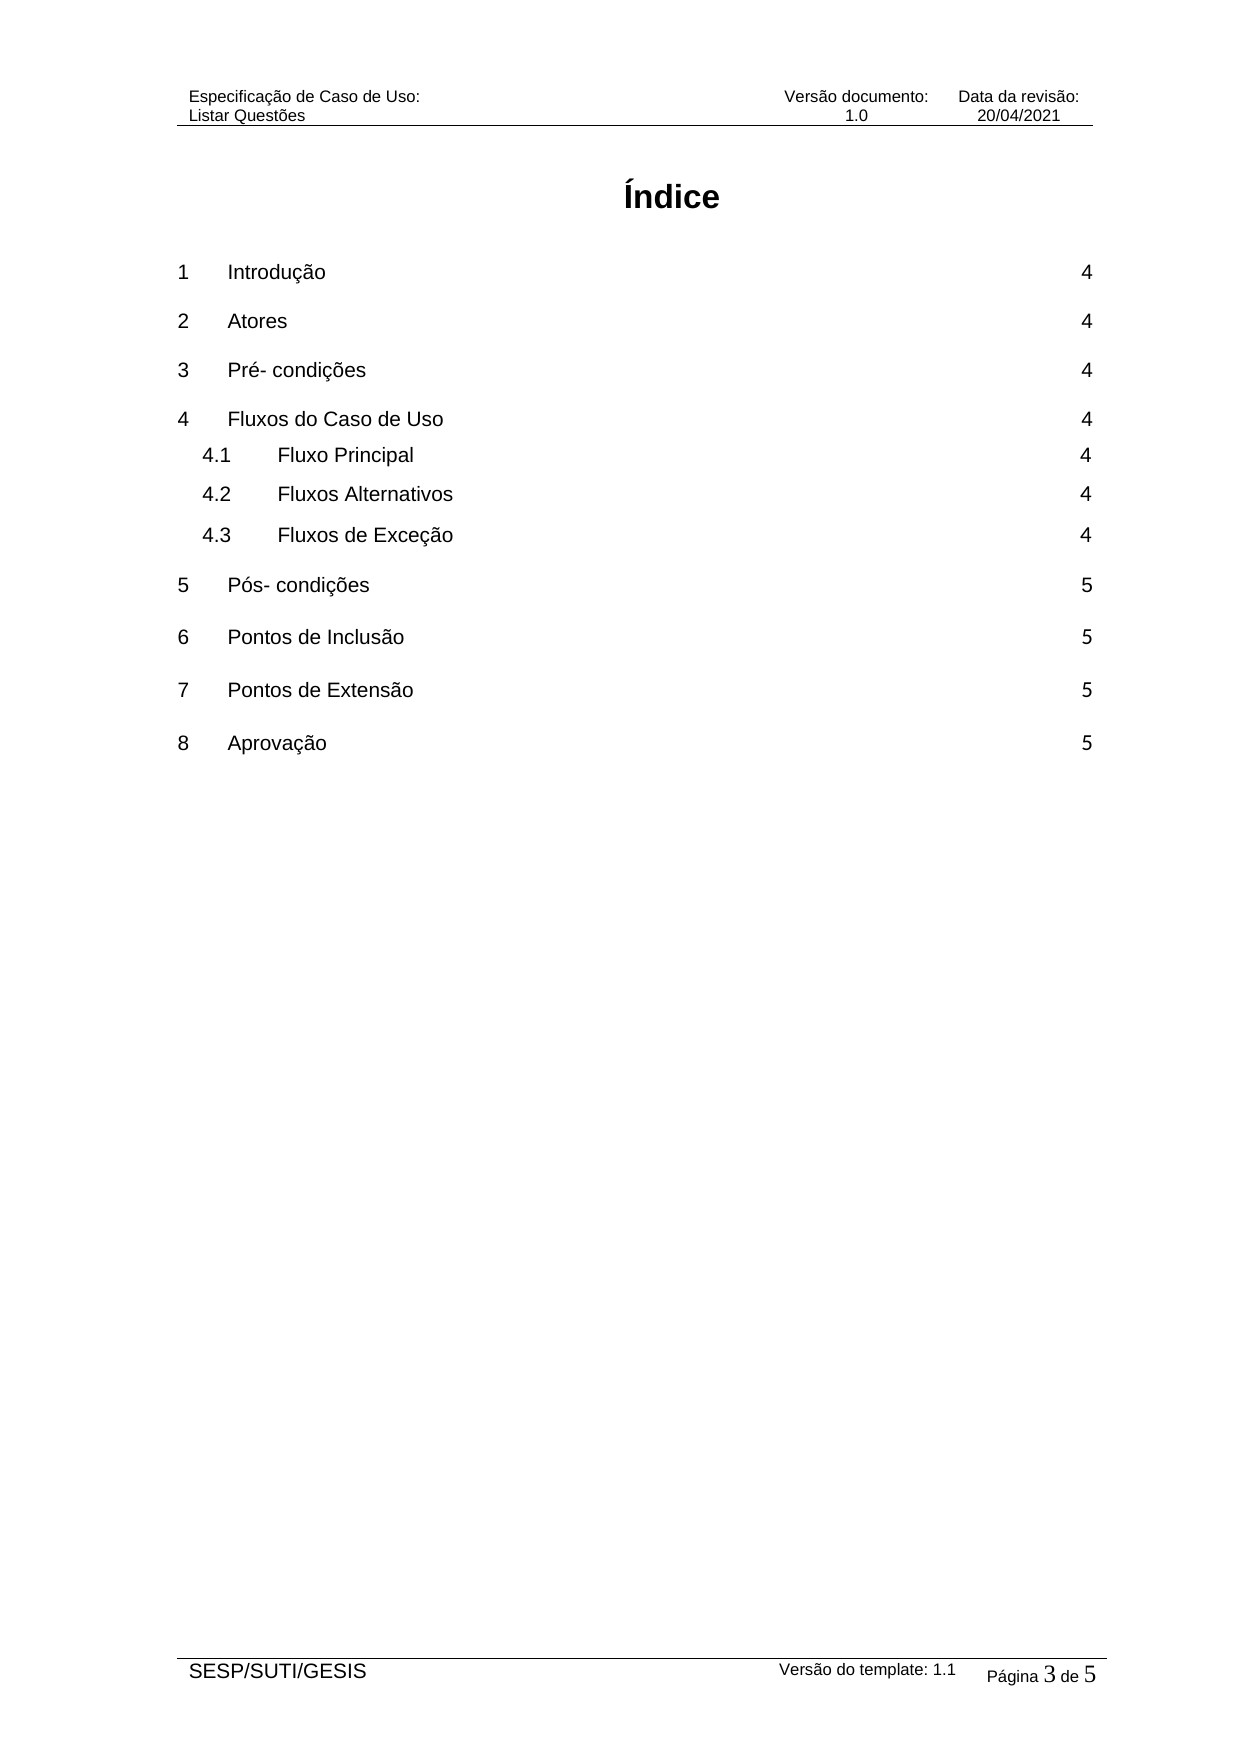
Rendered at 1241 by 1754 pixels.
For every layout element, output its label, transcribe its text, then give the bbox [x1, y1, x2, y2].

text Índice [251, 177, 1092, 216]
